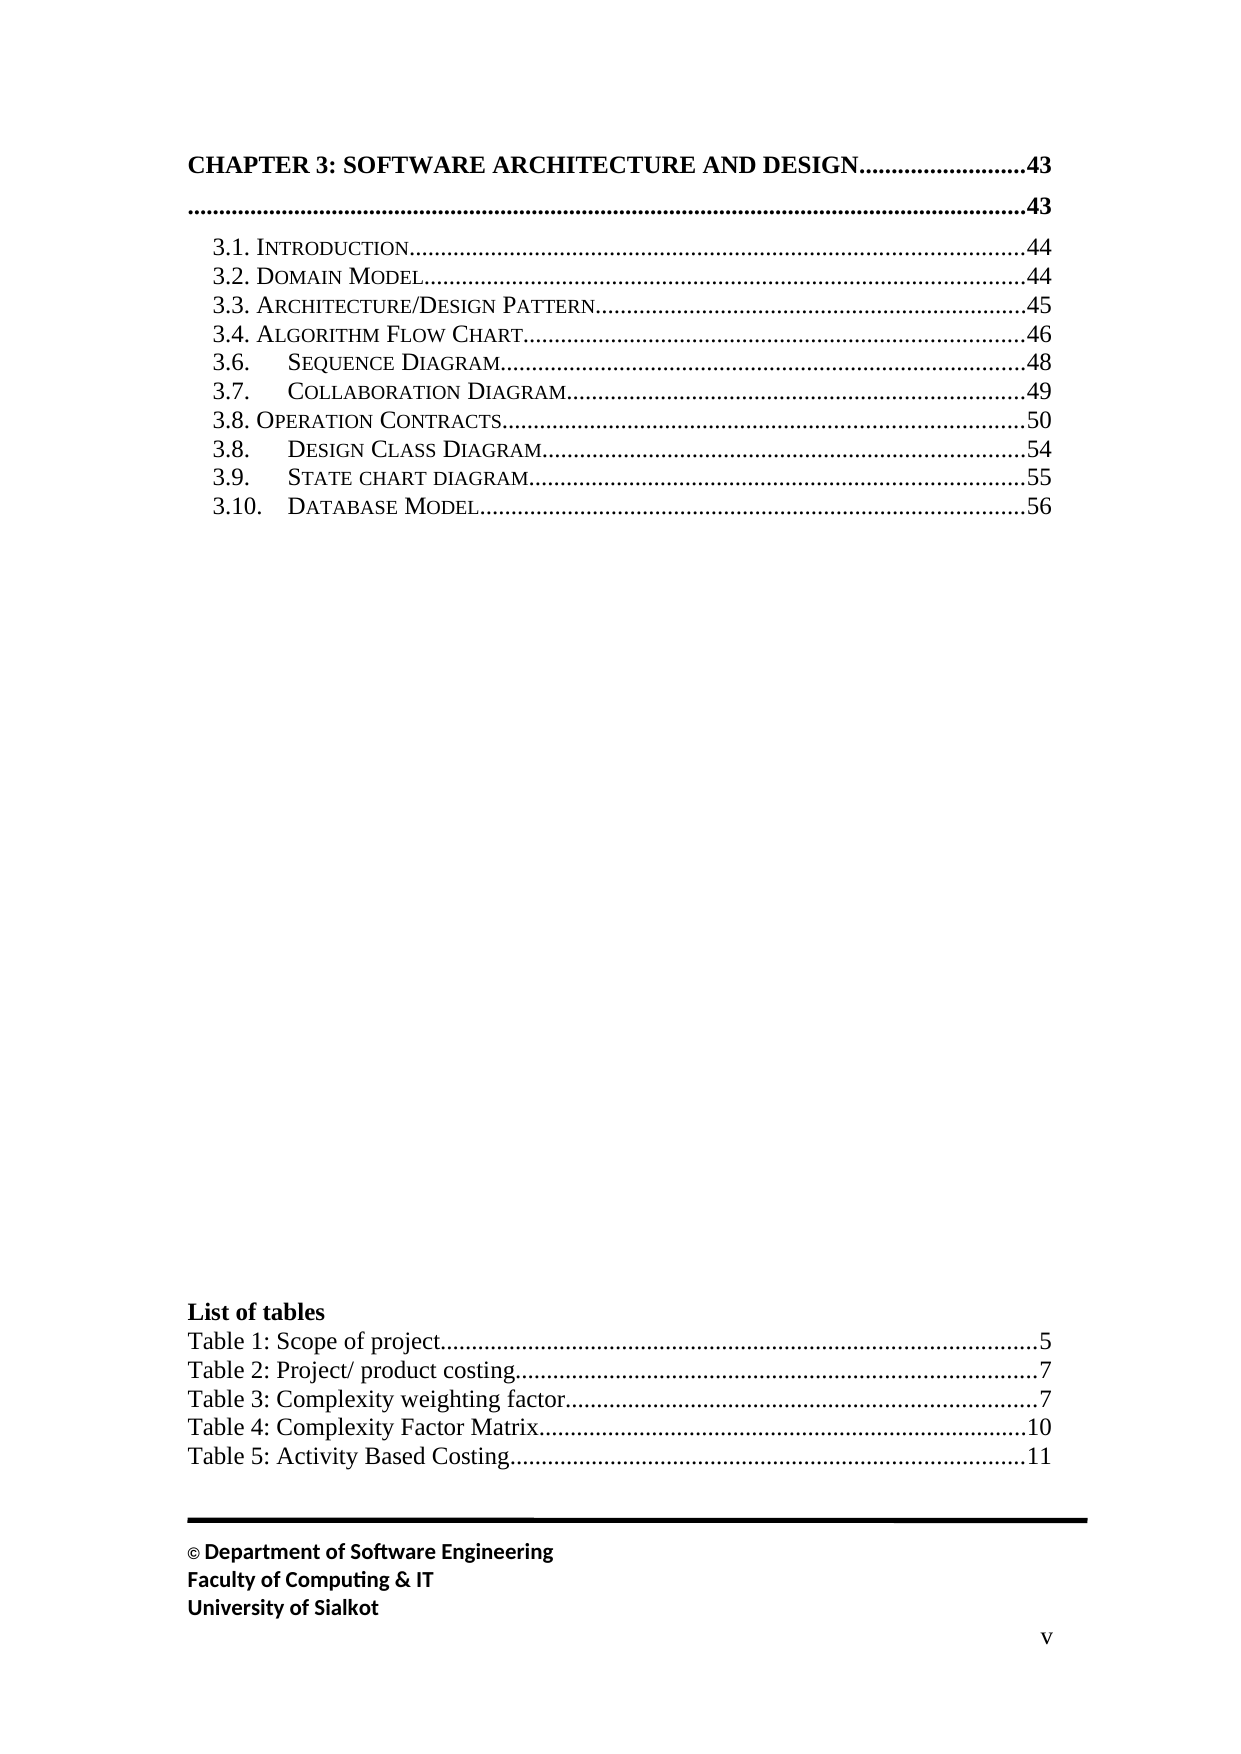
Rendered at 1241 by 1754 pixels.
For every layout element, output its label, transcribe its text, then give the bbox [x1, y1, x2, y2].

text 3.9. State chart diagram 55 [212, 462, 1053, 491]
text 3.6. Sequence Diagram 48 [212, 347, 1053, 376]
text Table 4: Complexity Factor Matrix 10 [187, 1412, 1053, 1441]
text 3.7. Collaboration Diagram 49 [212, 376, 1053, 405]
text 3.8. Operation Contracts 50 [212, 405, 1053, 434]
text Table 2: Project/ product costing 7 [187, 1355, 1053, 1384]
text List of tables [187, 1297, 1053, 1326]
text 3.4. Algorithm Flow Chart 46 [212, 319, 1053, 347]
text Table 5: Activity Based Costing 11 [187, 1441, 1053, 1470]
text 3.8. Design Class Diagram 54 [212, 434, 1053, 462]
text 3.2. Domain Model 44 [212, 261, 1053, 290]
text Table 3: Complexity weighting factor 7 [187, 1384, 1053, 1412]
text 43 [187, 191, 1053, 220]
text 3.3. Architecture/Design Pattern 45 [212, 290, 1053, 319]
text Table 1: Scope of project 5 [187, 1326, 1053, 1355]
text Chapter 3: Software Architecture and Design 43 [187, 150, 1053, 179]
text 3.10. Database Model 56 [212, 491, 1053, 520]
text 3.1. Introduction 44 [212, 232, 1053, 261]
